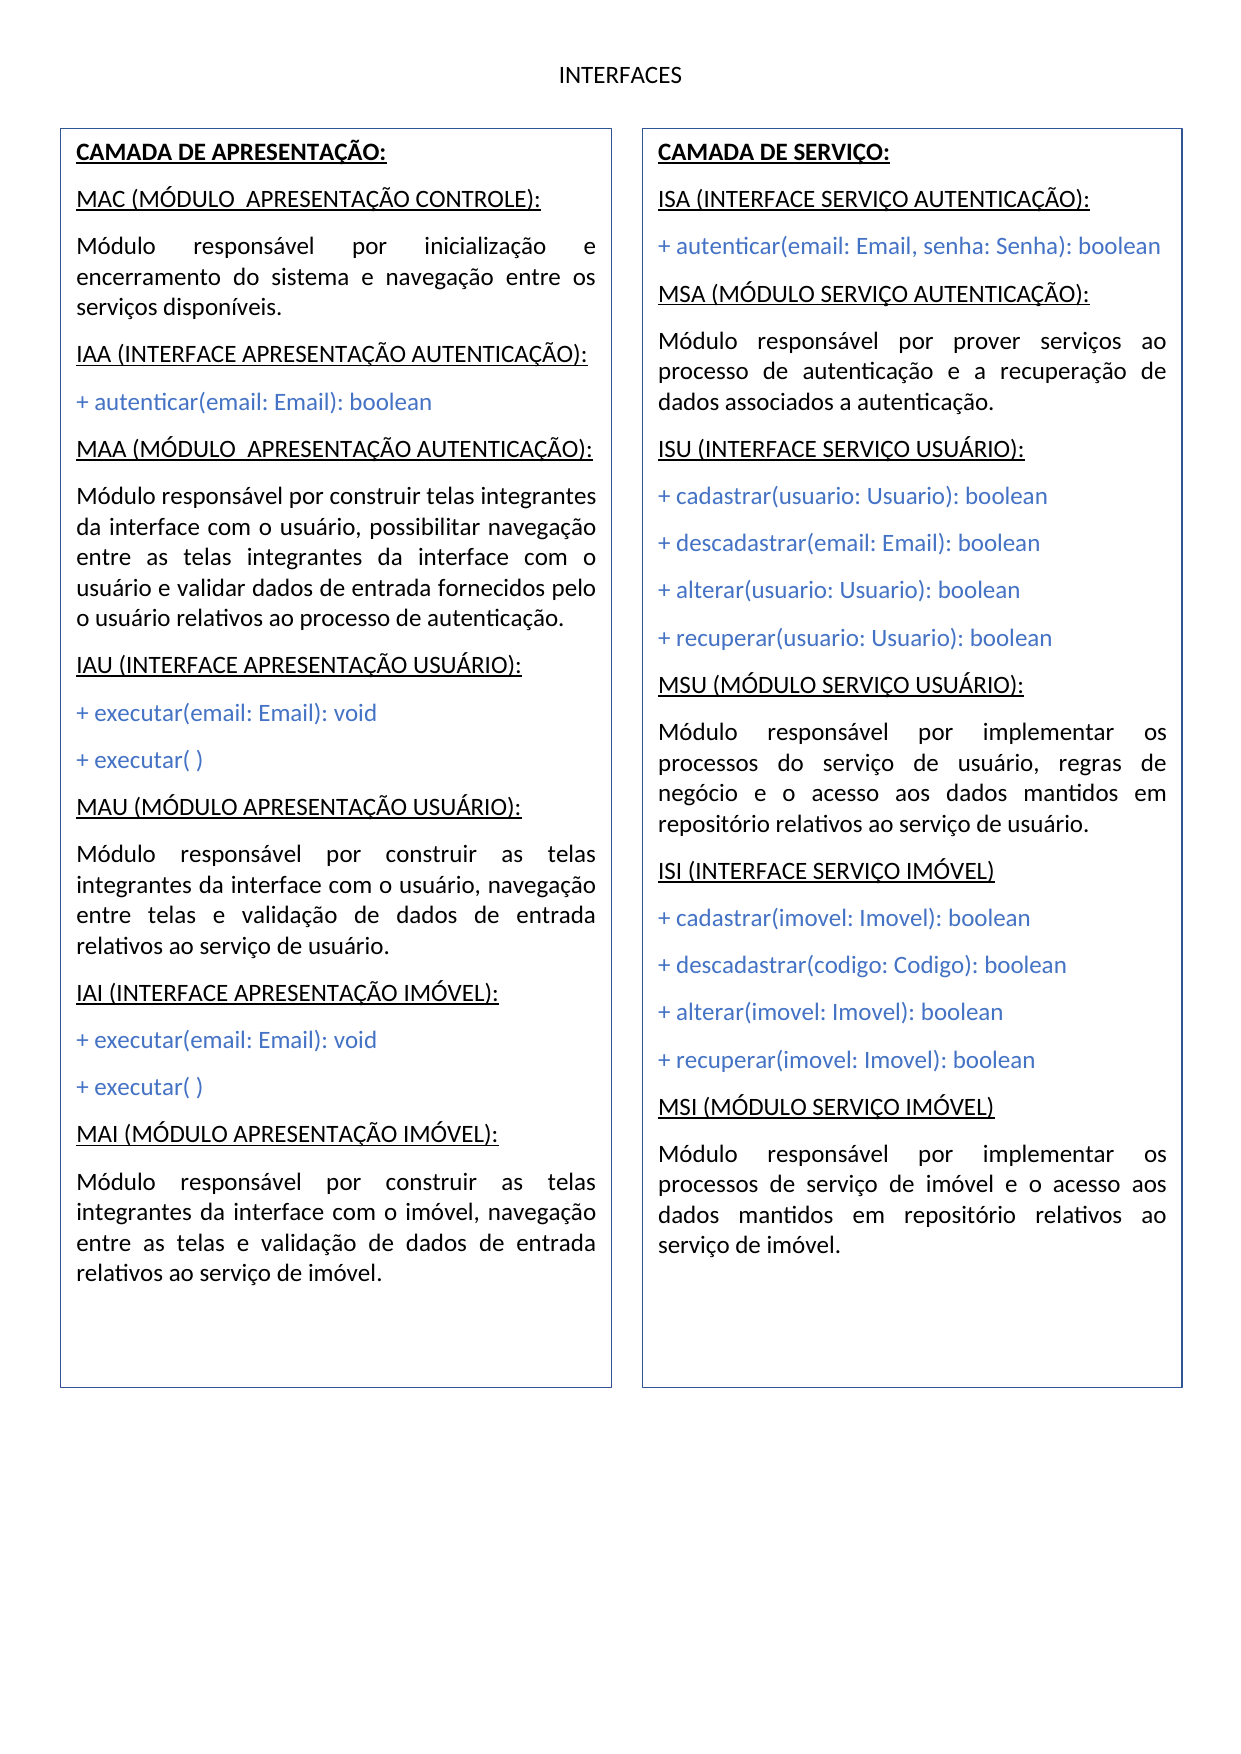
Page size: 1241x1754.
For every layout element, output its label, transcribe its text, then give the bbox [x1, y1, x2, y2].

text INTERFACES [75, 59, 1165, 89]
